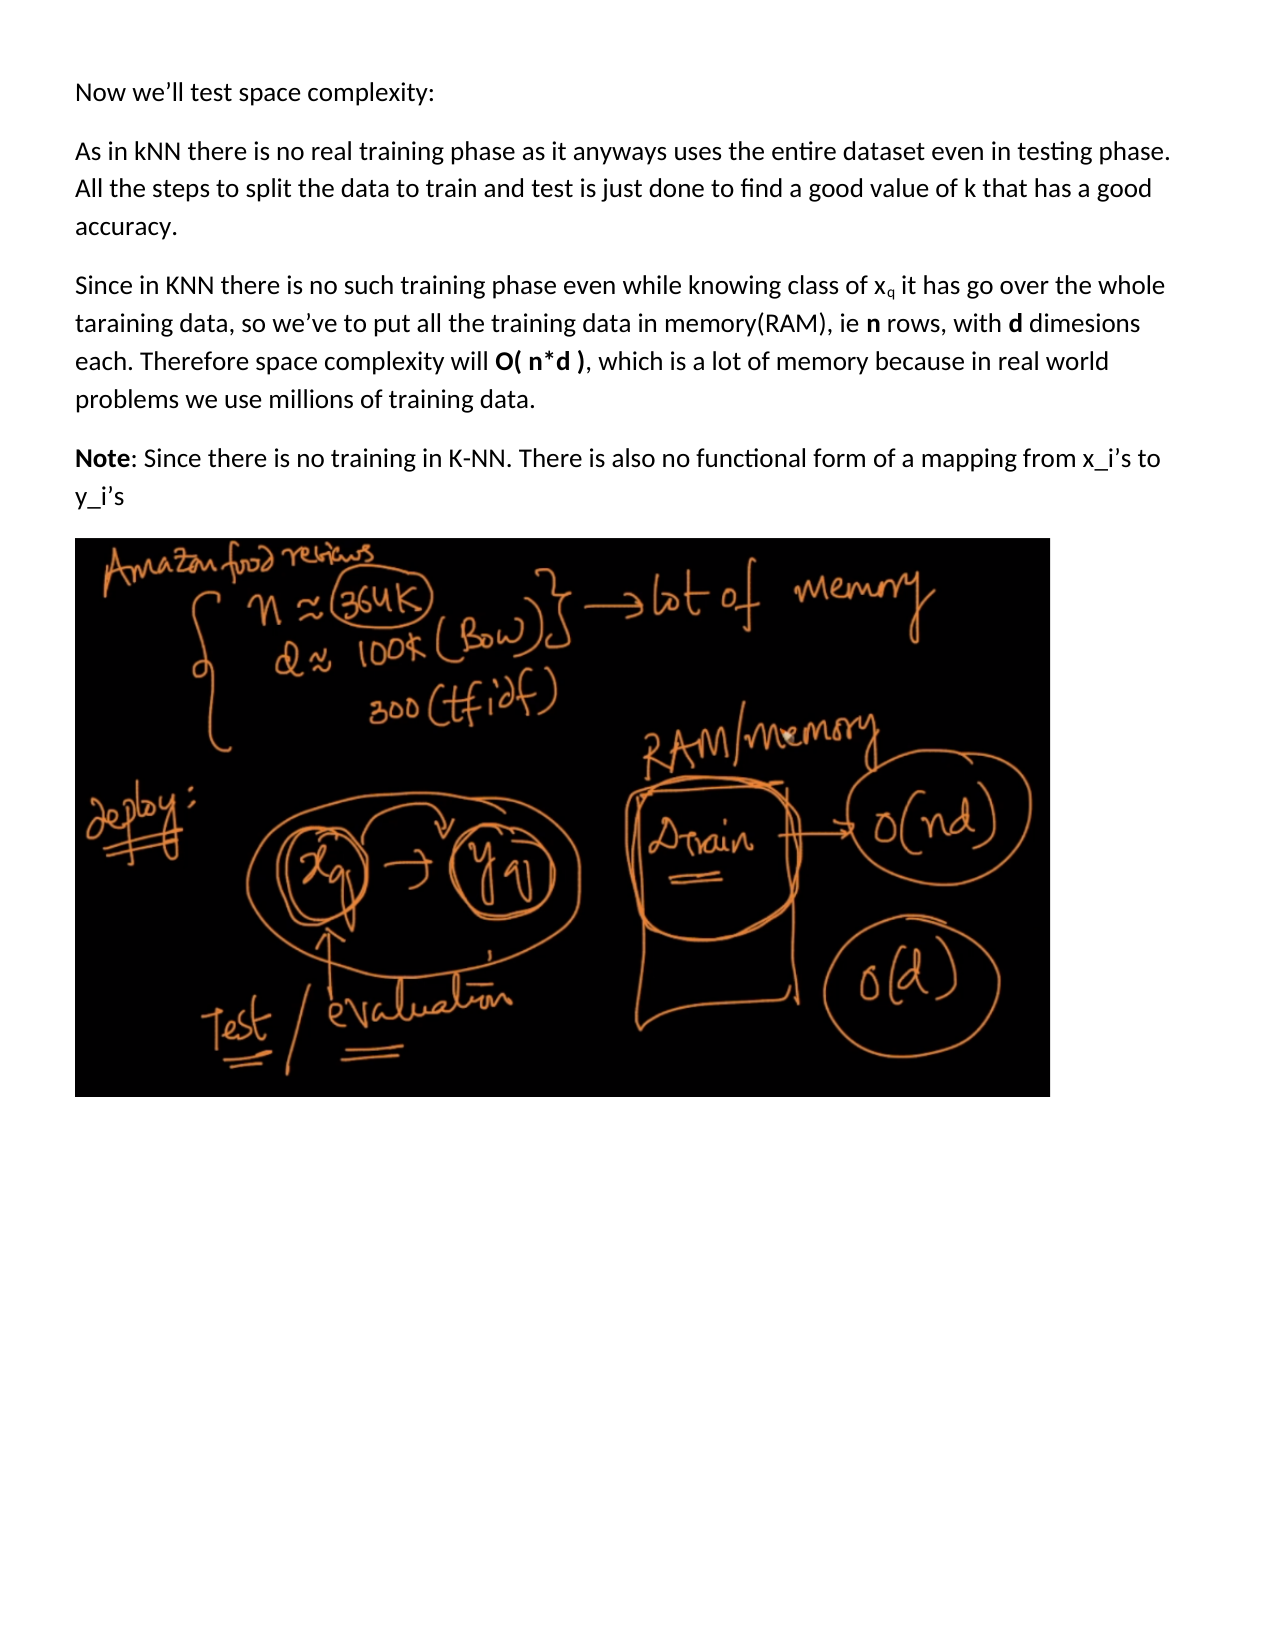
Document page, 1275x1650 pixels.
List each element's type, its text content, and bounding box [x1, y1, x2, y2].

picture [75, 537, 1050, 1097]
text Since in KNN there is no such training phase even while knowing class of xq it has go over the whole taraining data, so we’ve to put all the training data in memory(RAM), ie n rows, with d dimesions each. Therefore space complexity will O( n*d ), which is a lot of memory because in real world problems we use millions of training data. [75, 268, 1200, 415]
text Now we’ll test space complexity: [75, 75, 1200, 108]
text Note: Since there is no training in K-NN. There is also no functional form of a mapping from x_i’s to y_i’s [75, 441, 1200, 512]
text As in kNN there is no real training phase as it anyways uses the entire dataset even in testing phase. All the steps to split the data to train and test is just done to find a good value of k that has a good accuracy. [75, 134, 1200, 243]
